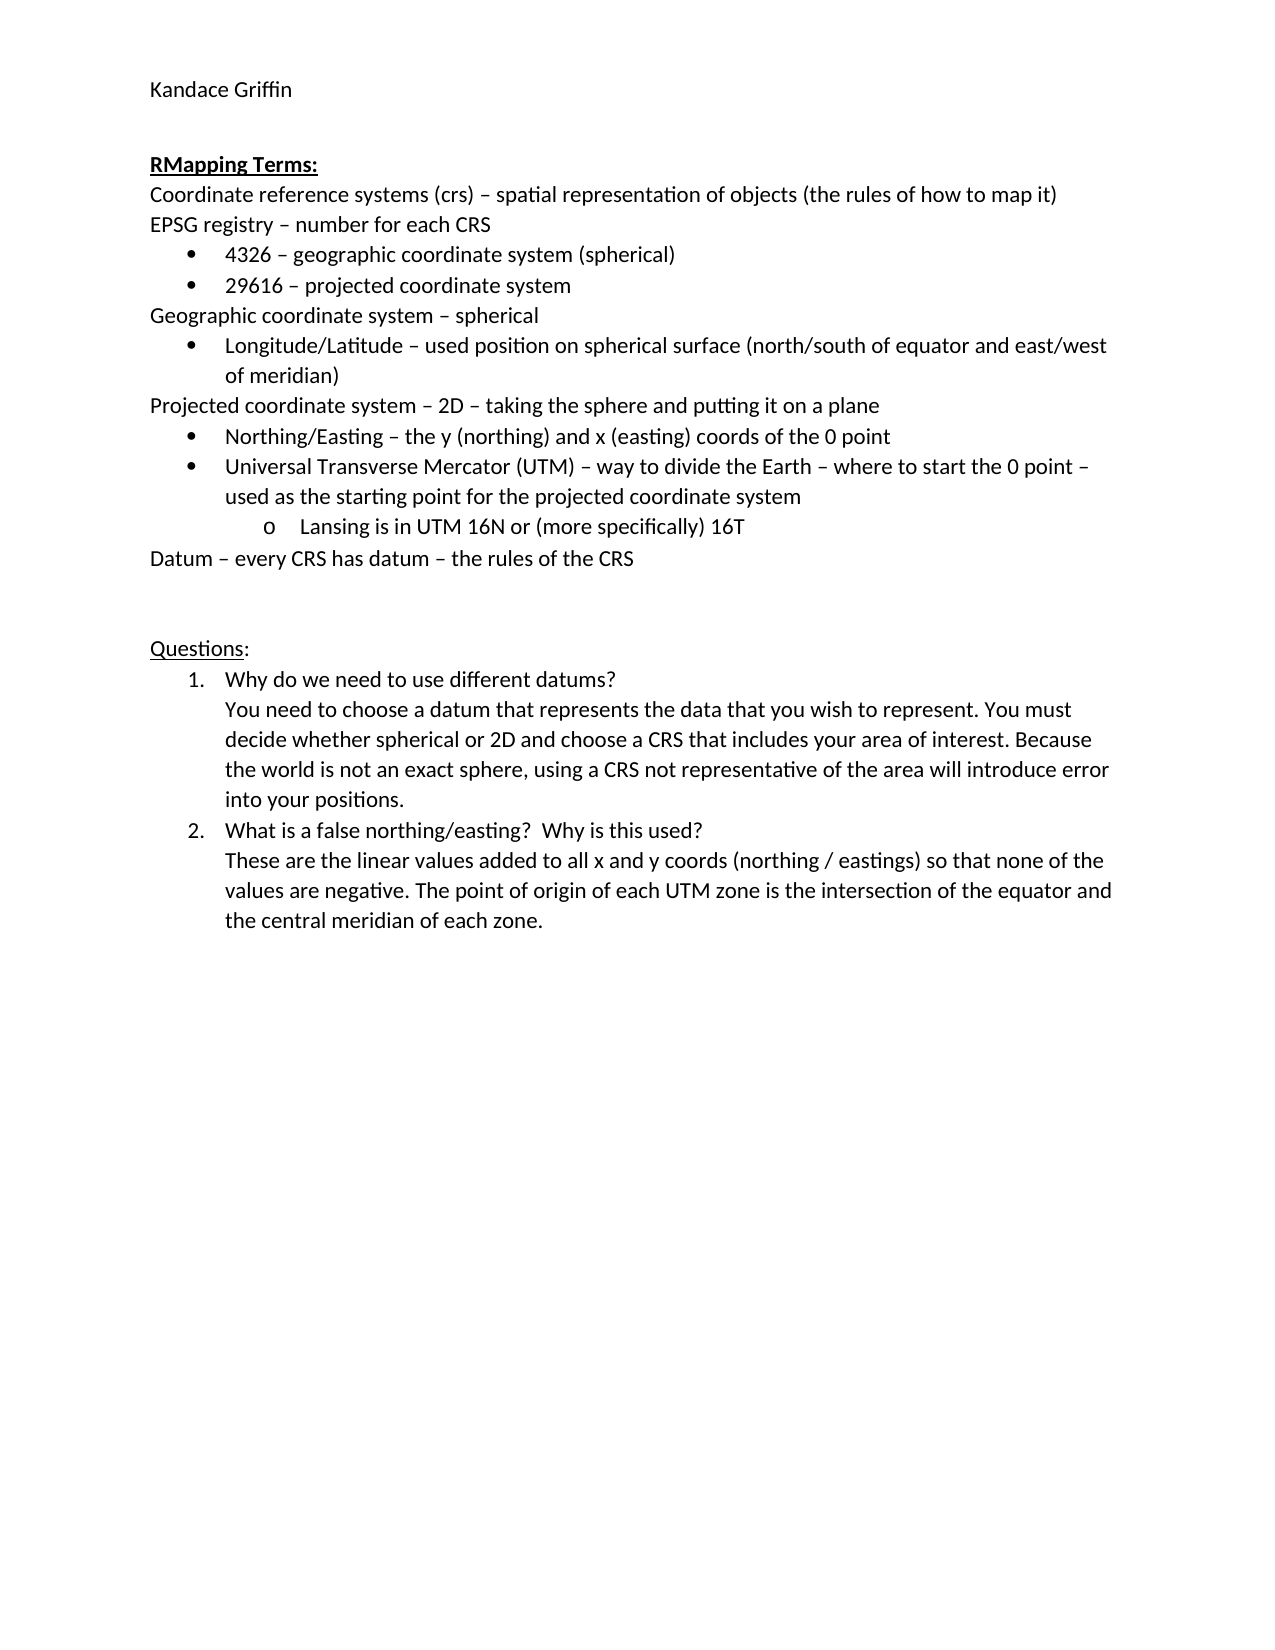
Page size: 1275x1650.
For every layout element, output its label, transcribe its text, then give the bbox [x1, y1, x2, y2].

text RMapping Terms: [150, 150, 1125, 178]
list 4326 – geographic coordinate system (spherical) [187, 241, 1125, 269]
text EPSG registry – number for each CRS [150, 210, 1125, 238]
text Projected coordinate system – 2D – taking the sphere and putting it on a plane [150, 392, 1125, 420]
text Datum – every CRS has datum – the rules of the CRS [150, 544, 1125, 572]
list You need to choose a datum that represents the data that you wish to represent. You must decide whether spherical or 2D and choose a CRS that includes your area of interest. Because the world is not an exact sphere, using a CRS not representative of the area will introduce error into your positions. [225, 695, 1125, 814]
list These are the linear values added to all x and y coords (northing / eastings) so that none of the values are negative. The point of origin of each UTM zone is the intersection of the equator and the central meridian of each zone. [225, 846, 1125, 934]
text Questions: [150, 634, 1125, 663]
list Longitude/Latitude – used position on spherical surface (north/south of equator and east/west of meridian) [187, 331, 1125, 389]
text Coordinate reference systems (crs) – spatial representation of objects (the rules of how to map it) [150, 180, 1125, 208]
list Why do we need to use different datums? [187, 665, 1125, 693]
list Lansing is in UTM 16N or (more specifically) 16T [262, 512, 1125, 542]
text Geographic coordinate system – spherical [150, 301, 1125, 329]
list 29616 – projected coordinate system [187, 271, 1125, 299]
list What is a false northing/easting? Why is this used? [187, 816, 1125, 844]
list Universal Transverse Mercator (UTM) – way to divide the Earth – where to start the 0 point – used as the starting point for the projected coordinate system [187, 452, 1125, 510]
list Northing/Easting – the y (northing) and x (easting) coords of the 0 point [187, 422, 1125, 450]
